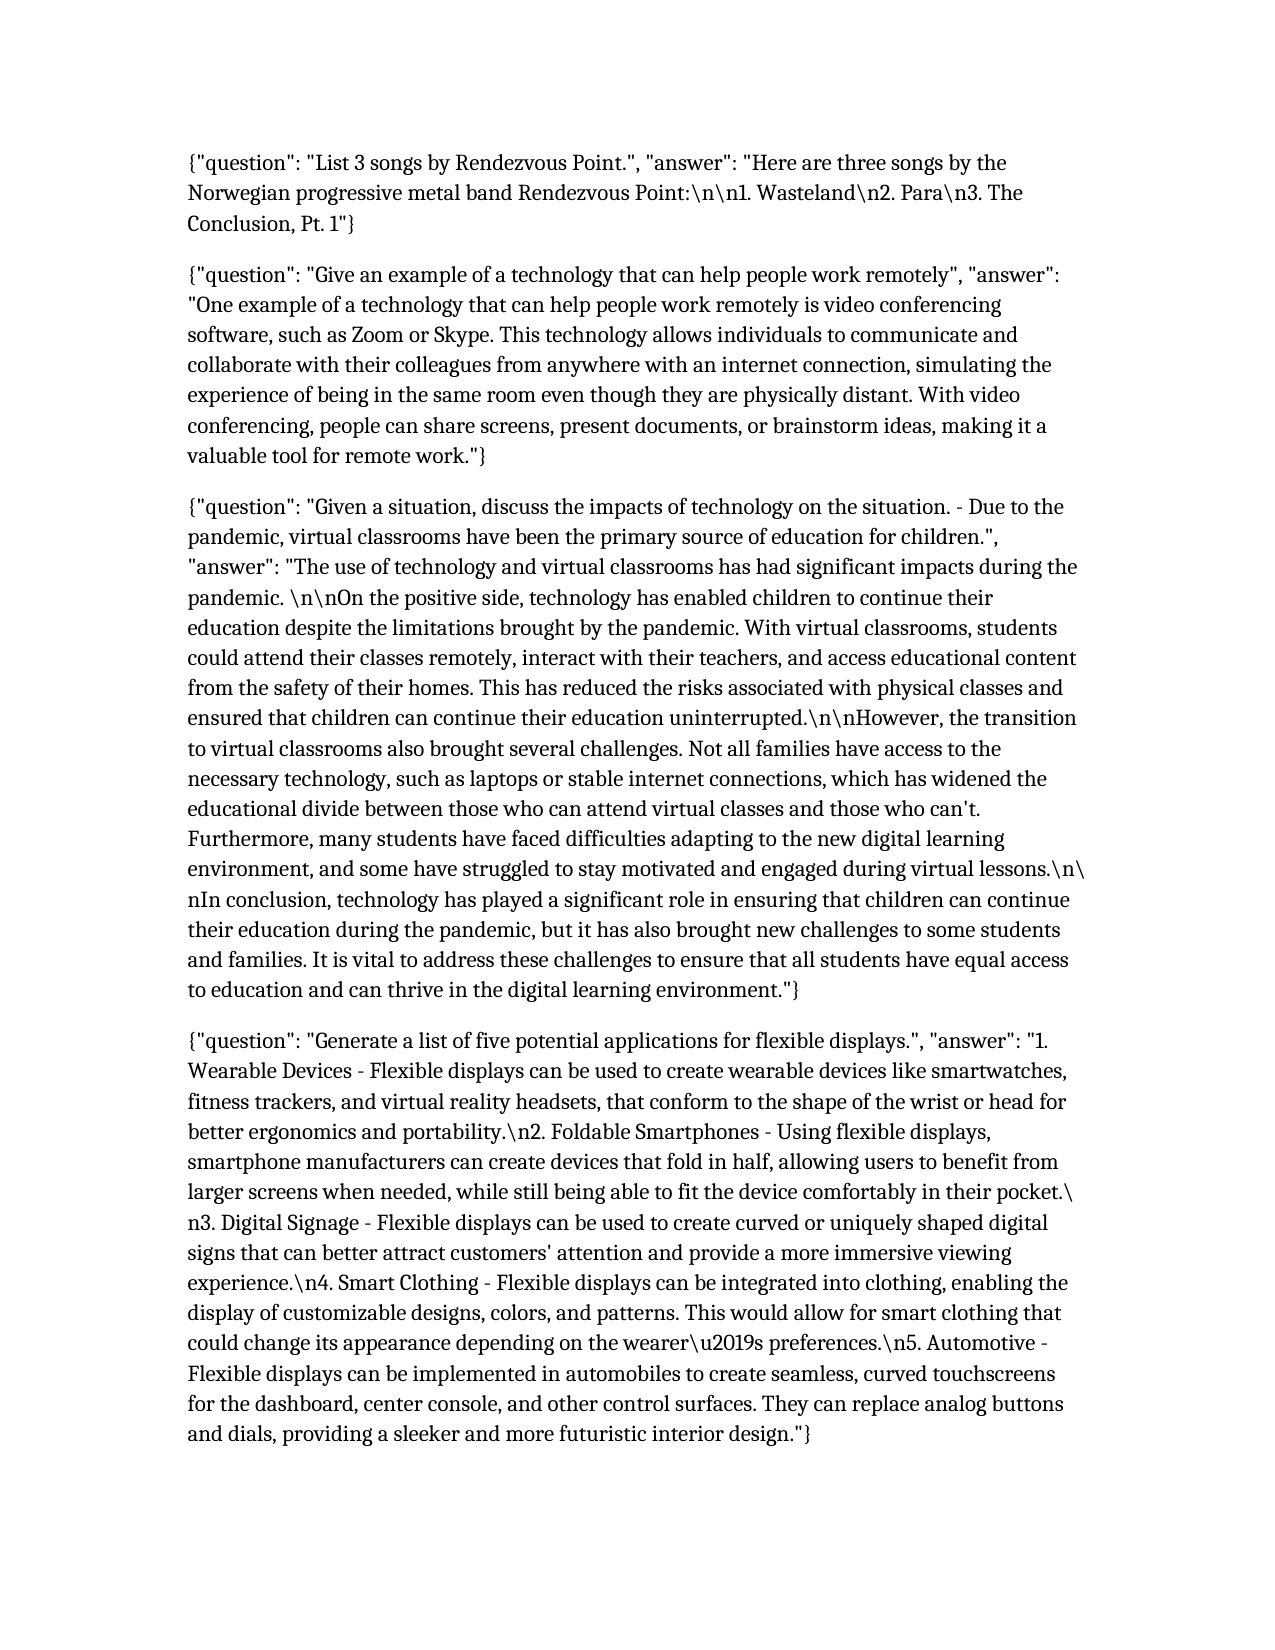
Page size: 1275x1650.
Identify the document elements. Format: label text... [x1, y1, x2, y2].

text {"question": "Given a situation, discuss the impacts of technology on the situation. - Due to the pandemic, virtual classrooms have been the primary source of education for children.", "answer": "The use of technology and virtual classrooms has had significant impacts during the pandemic. \n\nOn the positive side, technology has enabled children to continue their education despite the limitations brought by the pandemic. With virtual classrooms, students could attend their classes remotely, interact with their teachers, and access educational content from the safety of their homes. This has reduced the risks associated with physical classes and ensured that children can continue their education uninterrupted.\n\nHowever, the transition to virtual classrooms also brought several challenges. Not all families have access to the necessary technology, such as laptops or stable internet connections, which has widened the educational divide between those who can attend virtual classes and those who can't. Furthermore, many students have faced difficulties adapting to the new digital learning environment, and some have struggled to stay motivated and engaged during virtual lessons.\n\nIn conclusion, technology has played a significant role in ensuring that children can continue their education during the pandemic, but it has also brought new challenges to some students and families. It is vital to address these challenges to ensure that all students have equal access to education and can thrive in the digital learning environment."} [187, 494, 1087, 1003]
text {"question": "Give an example of a technology that can help people work remotely", "answer": "One example of a technology that can help people work remotely is video conferencing software, such as Zoom or Skype. This technology allows individuals to communicate and collaborate with their colleagues from anywhere with an internet connection, simulating the experience of being in the same room even though they are physically distant. With video conferencing, people can share screens, present documents, or brainstorm ideas, making it a valuable tool for remote work."} [187, 261, 1087, 469]
text {"question": "List 3 songs by Rendezvous Point.", "answer": "Here are three songs by the Norwegian progressive metal band Rendezvous Point:\n\n1. Wasteland\n2. Para\n3. The Conclusion, Pt. 1"} [187, 150, 1087, 237]
text {"question": "Generate a list of five potential applications for flexible displays.", "answer": "1. Wearable Devices - Flexible displays can be used to create wearable devices like smartwatches, fitness trackers, and virtual reality headsets, that conform to the shape of the wrist or head for better ergonomics and portability.\n2. Foldable Smartphones - Using flexible displays, smartphone manufacturers can create devices that fold in half, allowing users to benefit from larger screens when needed, while still being able to fit the device comfortably in their pocket.\n3. Digital Signage - Flexible displays can be used to create curved or uniquely shaped digital signs that can better attract customers' attention and provide a more immersive viewing experience.\n4. Smart Clothing - Flexible displays can be integrated into clothing, enabling the display of customizable designs, colors, and patterns. This would allow for smart clothing that could change its appearance depending on the wearer\u2019s preferences.\n5. Automotive - Flexible displays can be implemented in automobiles to create seamless, curved touchscreens for the dashboard, center console, and other control surfaces. They can replace analog buttons and dials, providing a sleeker and more futuristic interior design."} [187, 1028, 1087, 1447]
